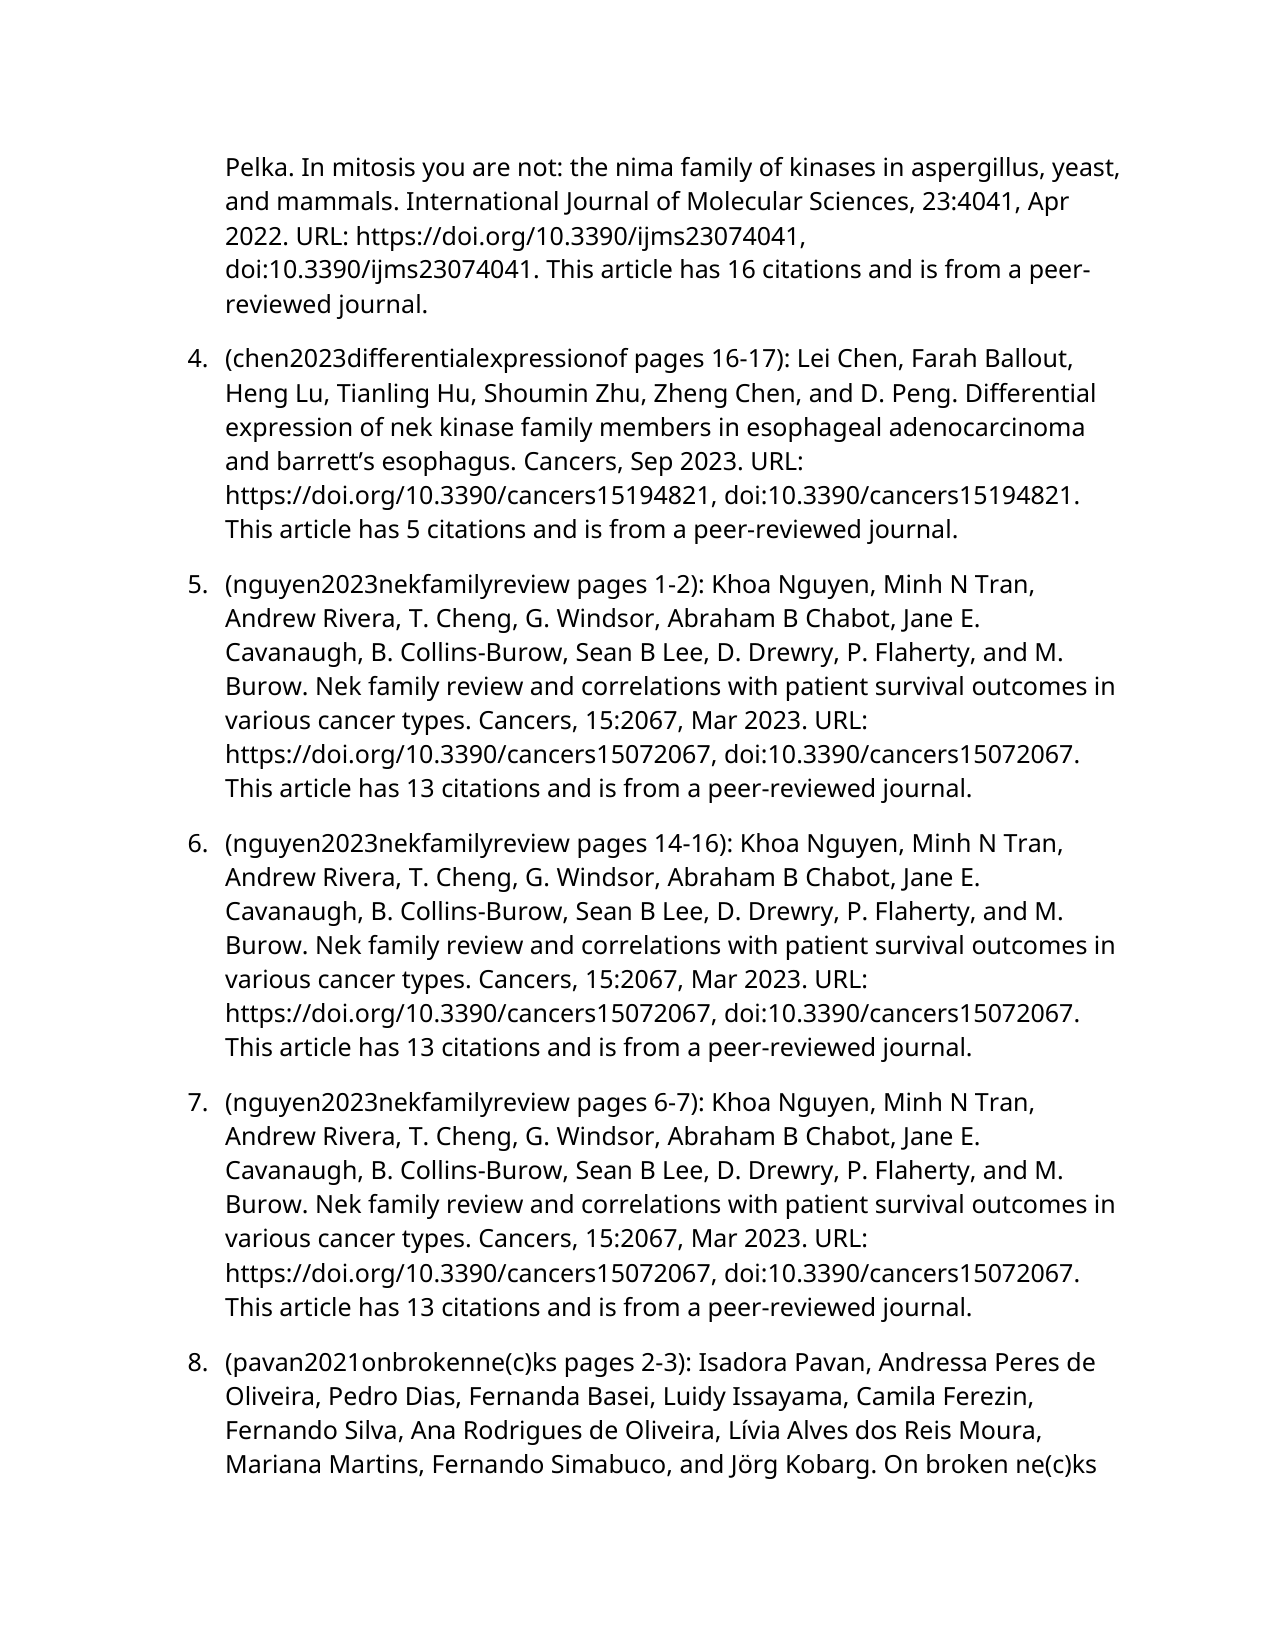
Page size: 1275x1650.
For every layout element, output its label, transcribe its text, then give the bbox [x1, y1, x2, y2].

list (nguyen2023nekfamilyreview pages 6-7): Khoa Nguyen, Minh N Tran, Andrew Rivera, T. Cheng, G. Windsor, Abraham B Chabot, Jane E. Cavanaugh, B. Collins-Burow, Sean B Lee, D. Drewry, P. Flaherty, and M. Burow. Nek family review and correlations with patient survival outcomes in various cancer types. Cancers, 15:2067, Mar 2023. URL: https://doi.org/10.3390/cancers15072067, doi:10.3390/cancers15072067. This article has 13 citations and is from a peer-reviewed journal. [187, 1085, 1125, 1323]
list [187, 1344, 1125, 1480]
list (nguyen2023nekfamilyreview pages 1-2): Khoa Nguyen, Minh N Tran, Andrew Rivera, T. Cheng, G. Windsor, Abraham B Chabot, Jane E. Cavanaugh, B. Collins-Burow, Sean B Lee, D. Drewry, P. Flaherty, and M. Burow. Nek family review and correlations with patient survival outcomes in various cancer types. Cancers, 15:2067, Mar 2023. URL: https://doi.org/10.3390/cancers15072067, doi:10.3390/cancers15072067. This article has 13 citations and is from a peer-reviewed journal. [187, 566, 1125, 805]
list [187, 150, 1125, 320]
list (chen2023differentialexpressionof pages 16-17): Lei Chen, Farah Ballout, Heng Lu, Tianling Hu, Shoumin Zhu, Zheng Chen, and D. Peng. Differential expression of nek kinase family members in esophageal adenocarcinoma and barrett’s esophagus. Cancers, Sep 2023. URL: https://doi.org/10.3390/cancers15194821, doi:10.3390/cancers15194821. This article has 5 citations and is from a peer-reviewed journal. [187, 341, 1125, 546]
list (nguyen2023nekfamilyreview pages 14-16): Khoa Nguyen, Minh N Tran, Andrew Rivera, T. Cheng, G. Windsor, Abraham B Chabot, Jane E. Cavanaugh, B. Collins-Burow, Sean B Lee, D. Drewry, P. Flaherty, and M. Burow. Nek family review and correlations with patient survival outcomes in various cancer types. Cancers, 15:2067, Mar 2023. URL: https://doi.org/10.3390/cancers15072067, doi:10.3390/cancers15072067. This article has 13 citations and is from a peer-reviewed journal. [187, 826, 1125, 1064]
